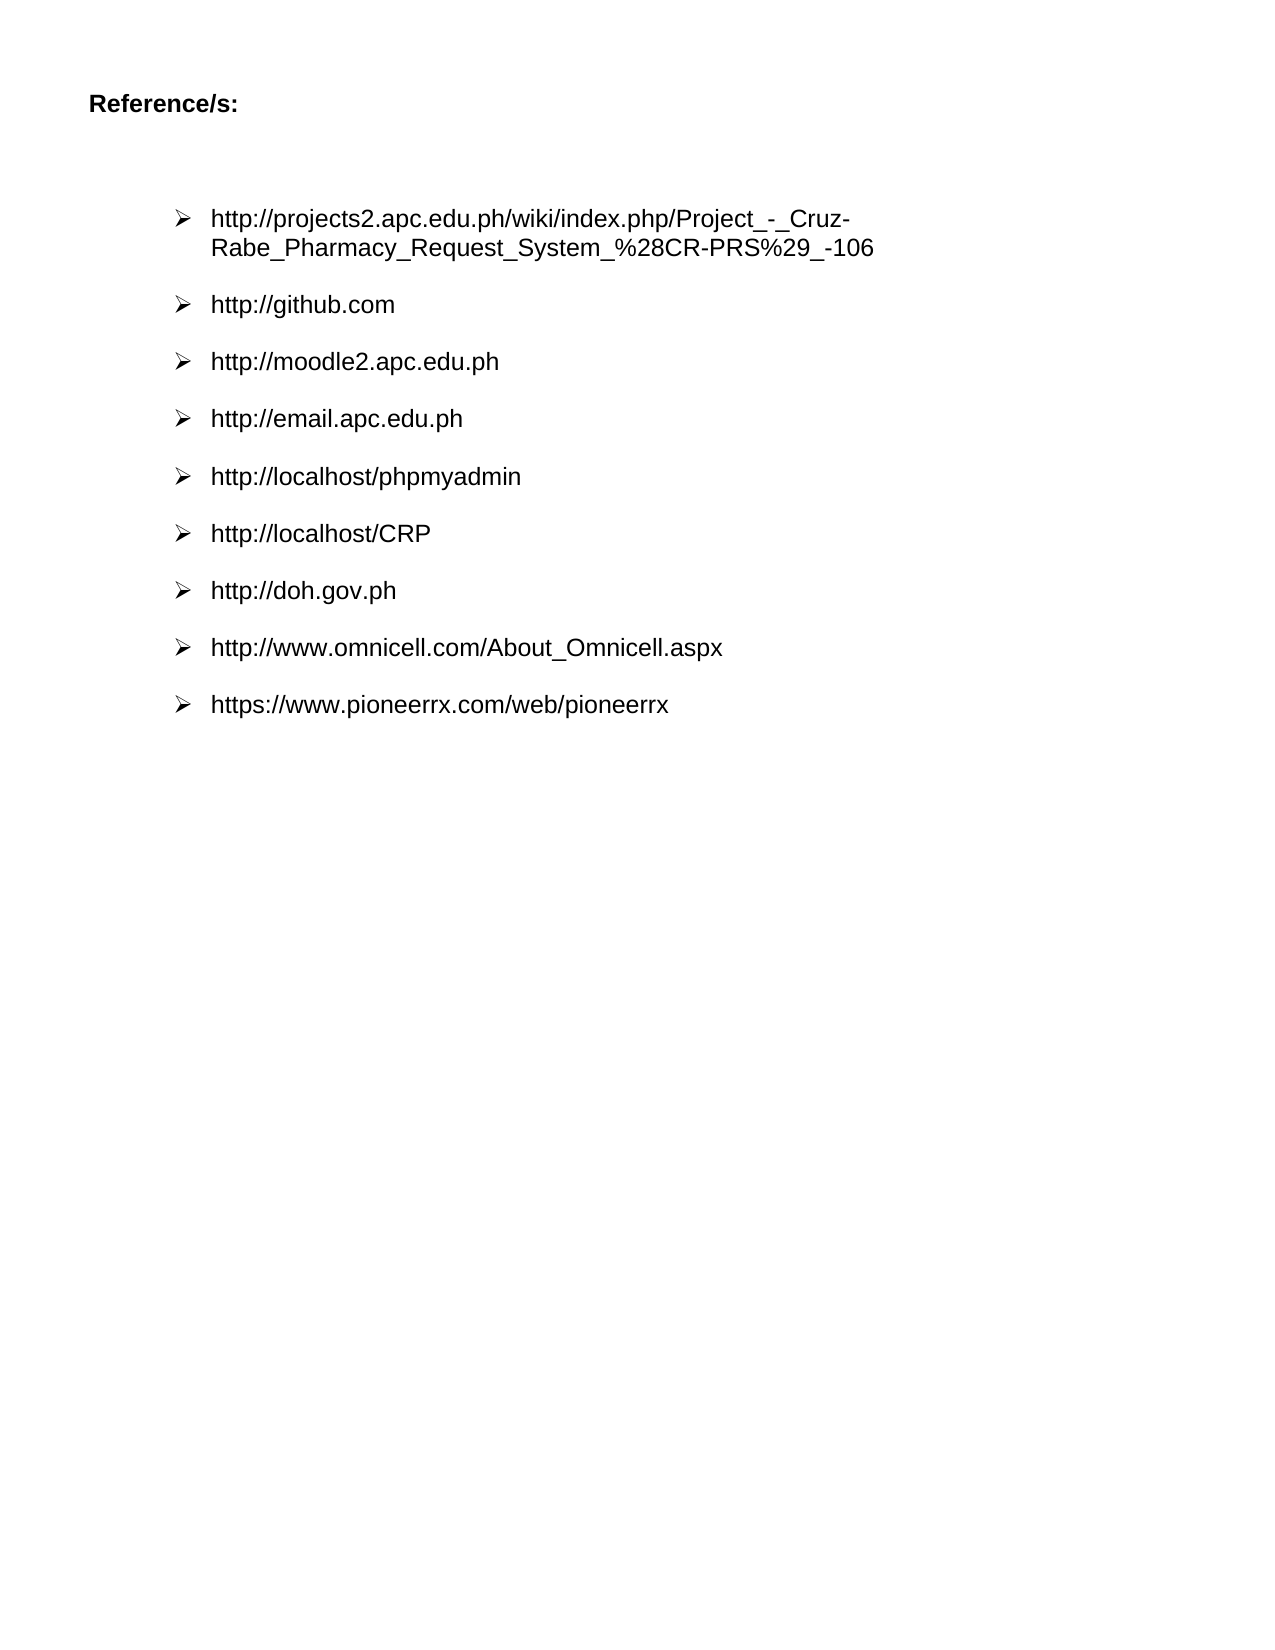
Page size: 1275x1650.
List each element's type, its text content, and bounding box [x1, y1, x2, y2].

list http://github.com [173, 290, 1214, 347]
list https://www.pioneerrx.com/web/pioneerrx [173, 690, 1214, 718]
text Reference/s: [89, 89, 1214, 117]
list http://localhost/phpmyadmin [173, 461, 1214, 490]
list http://doh.gov.ph [173, 576, 1214, 633]
list http://www.omnicell.com/About_Omnicell.aspx [173, 633, 1214, 690]
list http://email.apc.edu.ph [173, 404, 1214, 433]
list http://localhost/CRP [173, 519, 1214, 576]
list http://projects2.apc.edu.ph/wiki/index.php/Project_-_Cruz-Rabe_Pharmacy_Request_System_%28CR-PRS%29_-106 [173, 204, 1214, 290]
list http://moodle2.apc.edu.ph [173, 347, 1214, 404]
